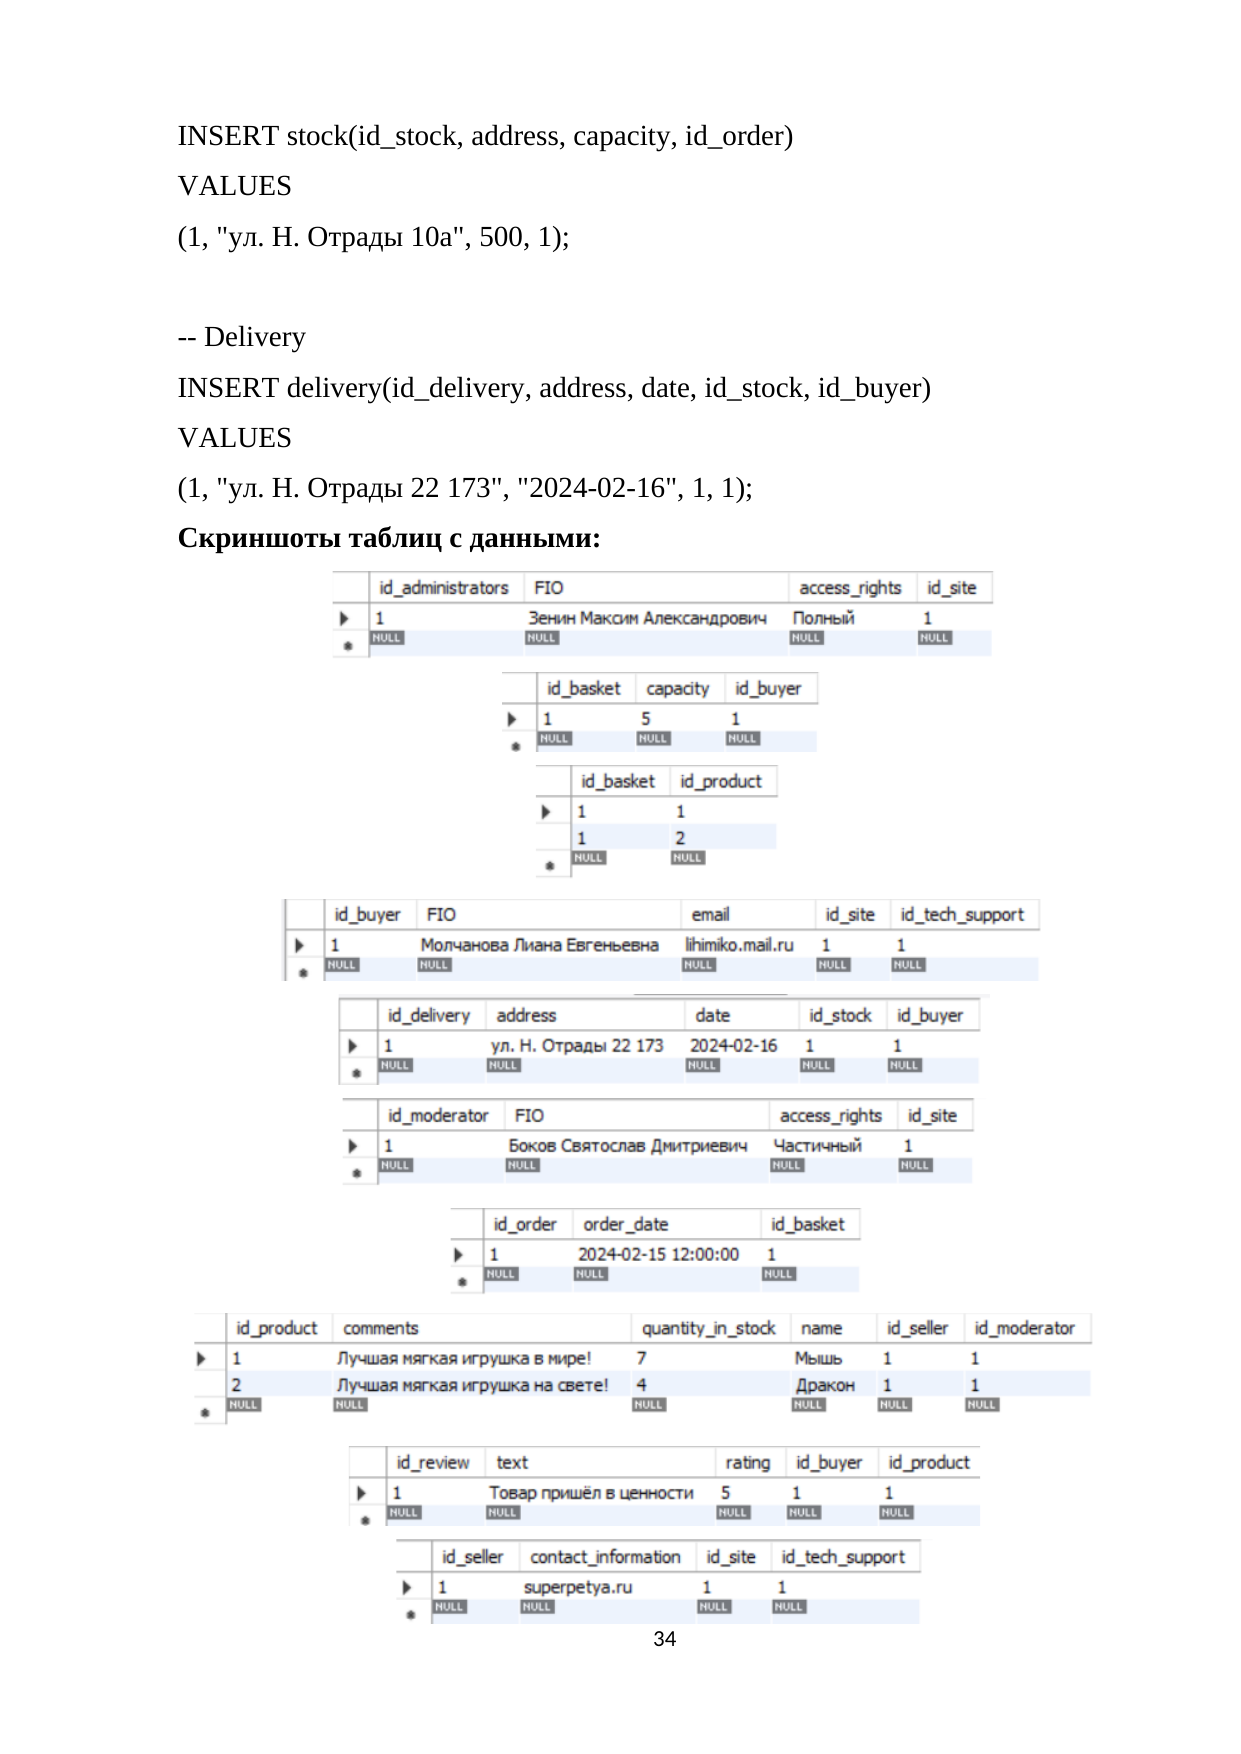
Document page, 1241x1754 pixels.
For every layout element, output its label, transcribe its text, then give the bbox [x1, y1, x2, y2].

picture [332, 571, 997, 659]
text VALUES [177, 420, 1152, 453]
picture [342, 1098, 987, 1195]
picture [396, 1539, 933, 1624]
picture [450, 1208, 879, 1300]
picture [502, 672, 827, 752]
picture [338, 994, 990, 1085]
text (1, "ул. Н. Отрады 22 173", "2024-02-16", 1, 1); [177, 470, 1152, 504]
picture [348, 1446, 980, 1526]
text Скриншоты таблиц с данными: [177, 521, 1152, 554]
text (1, "ул. Н. Отрады 10а", 500, 1); [177, 219, 1152, 252]
picture [535, 765, 794, 886]
text INSERT delivery(id_delivery, address, date, id_stock, id_buyer) [177, 370, 1152, 403]
text INSERT stock(id_stock, address, capacity, id_order) [177, 118, 1152, 152]
picture [281, 899, 1048, 981]
text VALUES [177, 168, 1152, 202]
picture [194, 1313, 1135, 1433]
text -- Delivery [177, 319, 1152, 353]
